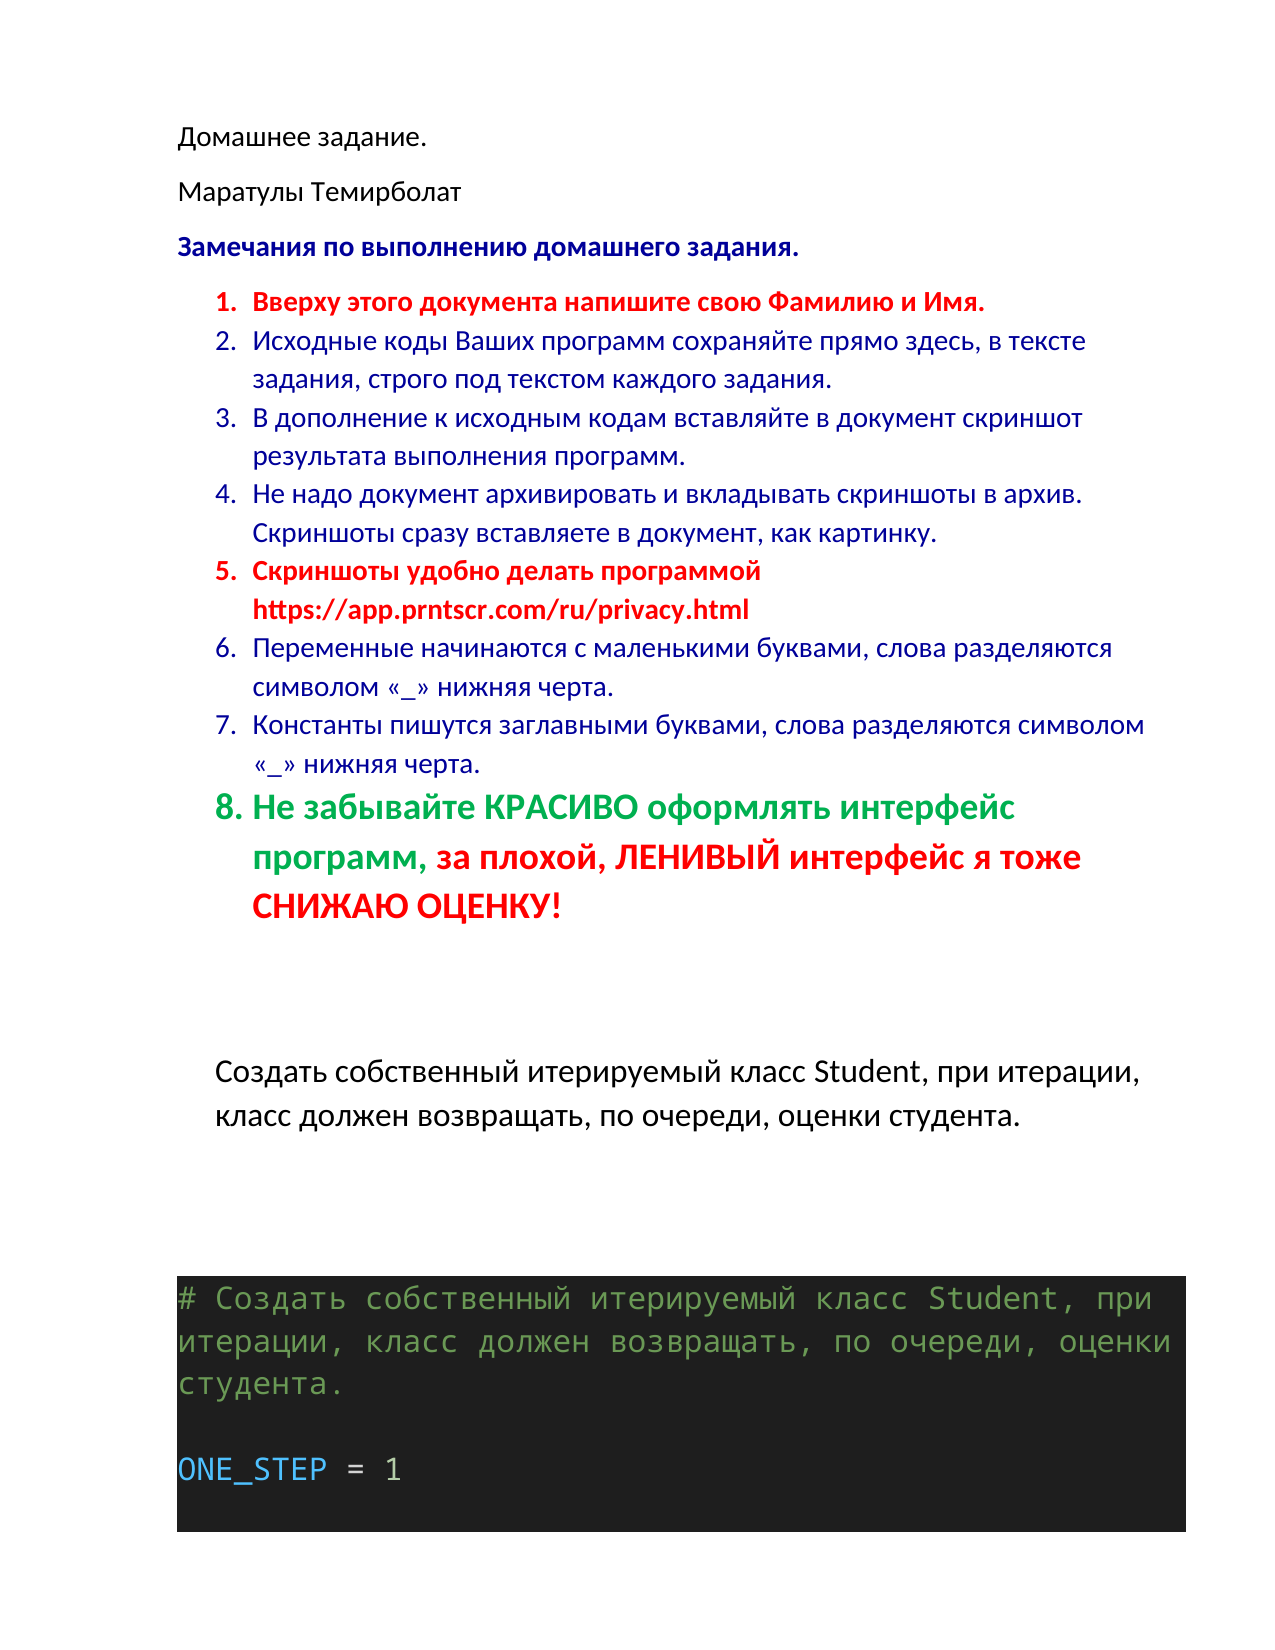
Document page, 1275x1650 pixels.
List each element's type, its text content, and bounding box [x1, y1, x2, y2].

list Переменные начинаются с маленькими буквами, слова разделяются символом «_» нижняя черта. [215, 629, 1186, 703]
list Не надо документ архивировать и вкладывать скриншоты в архив. Скриншоты сразу вставляете в документ, как картинку. [215, 476, 1186, 550]
list Вверху этого документа напишите свою Фамилию и Имя. [215, 283, 1186, 319]
text Замечания по выполнению домашнего задания. [177, 228, 1186, 264]
text ONE_STEP = 1 [177, 1446, 1186, 1489]
list Скриншоты удобно делать программой https://app.prntscr.com/ru/privacy.html [215, 552, 1186, 627]
list В дополнение к исходным кодам вставляйте в документ скриншот результата выполнения программ. [215, 399, 1186, 473]
text Домашнее задание. [177, 118, 1186, 154]
text # Создать собственный итерируемый класс Student, при итерации, класс должен возвращать, по очереди, оценки студента. [177, 1276, 1186, 1404]
text Создать собственный итерируемый класс Student, при итерации, класс должен возвращать, по очереди, оценки студента. [215, 1050, 1186, 1135]
list Константы пишутся заглавными буквами, слова разделяются символом «_» нижняя черта. [215, 706, 1186, 780]
list Не забывайте КРАСИВО оформлять интерфейс программ, за плохой, ЛЕНИВЫЙ интерфейс я тоже СНИЖАЮ ОЦЕНКУ! [215, 783, 1186, 928]
list Исходные коды Ваших программ сохраняйте прямо здесь, в тексте задания, строго под текстом каждого задания. [215, 322, 1186, 396]
text Маратулы Темирболат [177, 173, 1186, 209]
